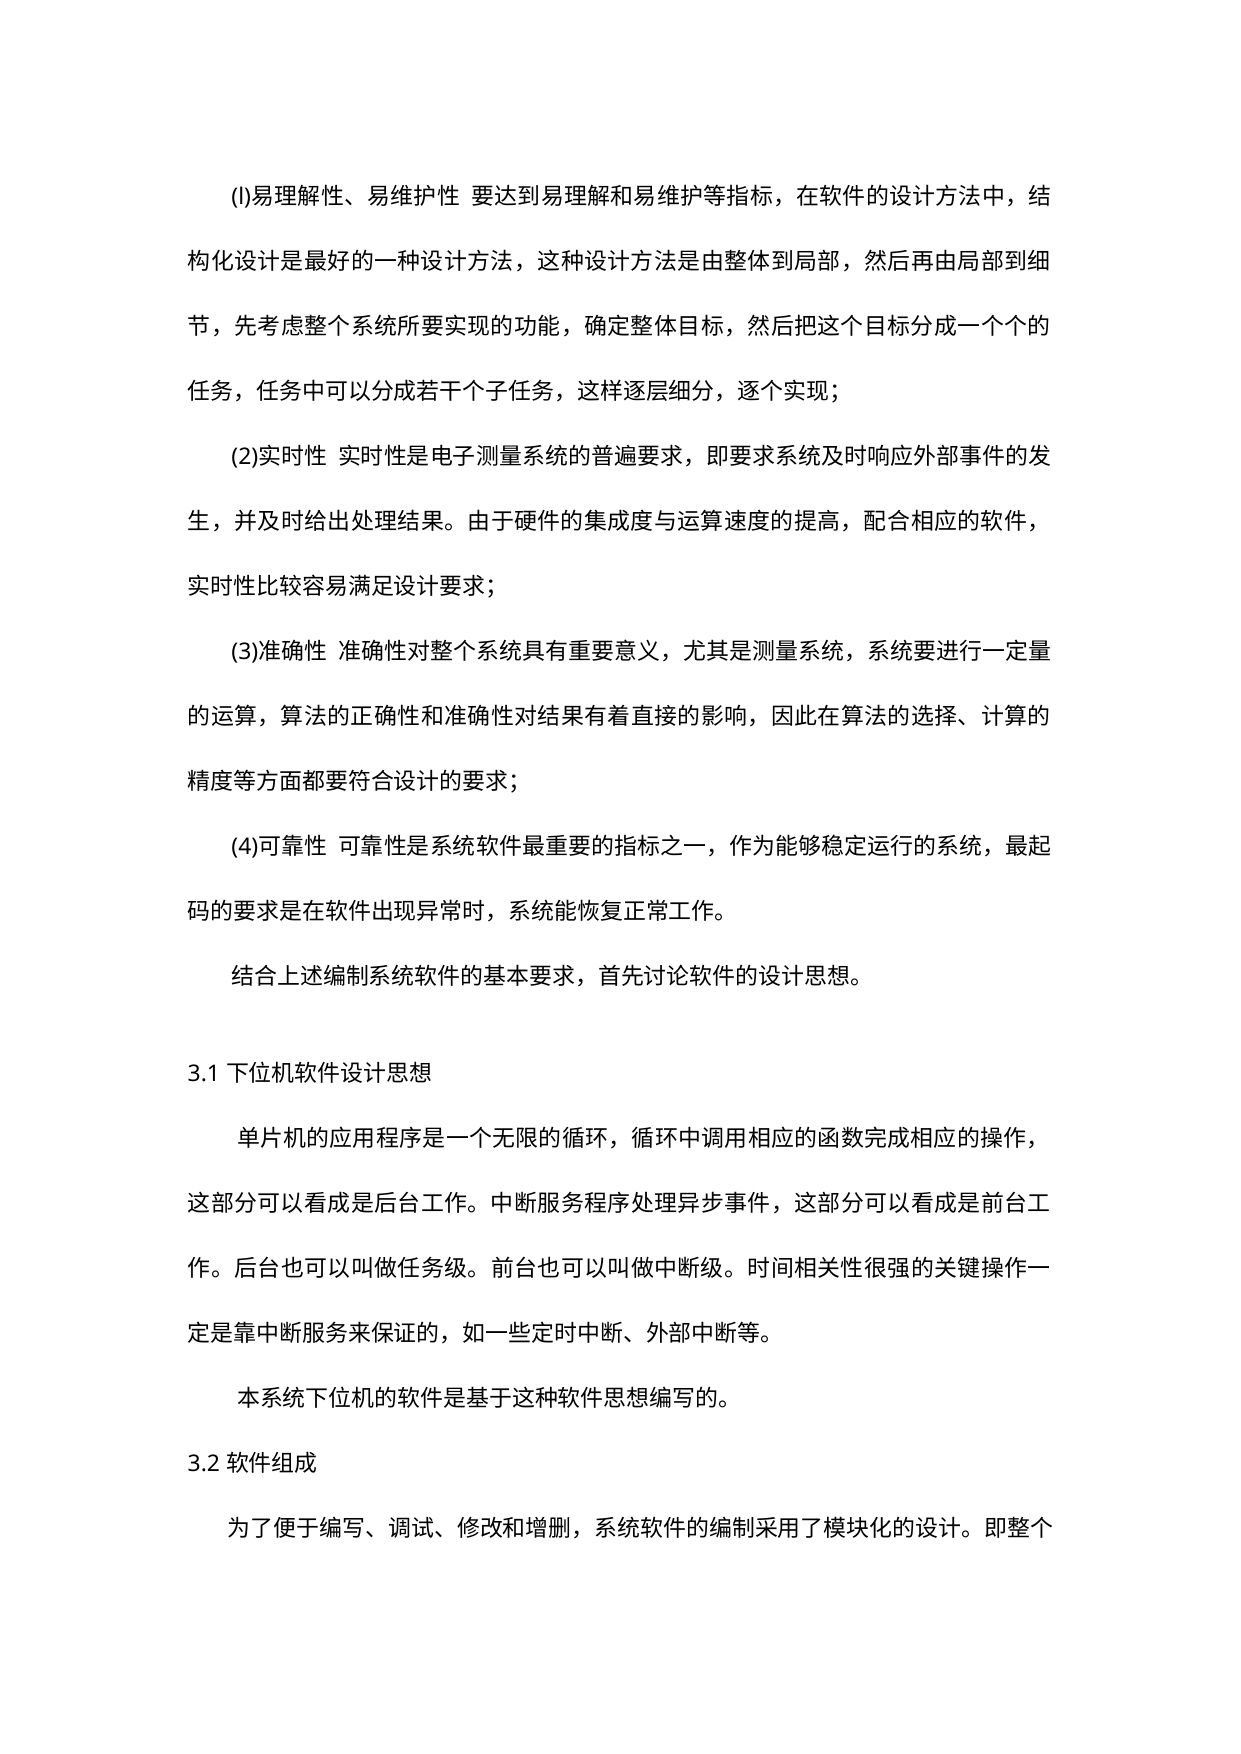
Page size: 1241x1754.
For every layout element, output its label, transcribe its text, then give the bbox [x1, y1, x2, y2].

text 本系统下位机的软件是基于这种软件思想编写的。 [187, 1364, 1053, 1429]
text (l)易理解性、易维护性 要达到易理解和易维护等指标，在软件的设计方法中，结构化设计是最好的一种设计方法，这种设计方法是由整体到局部，然后再由局部到细节，先考虑整个系统所要实现的功能，确定整体目标，然后把这个目标分成一个个的任务，任务中可以分成若干个子任务，这样逐层细分，逐个实现； [187, 162, 1053, 422]
text 结合上述编制系统软件的基本要求，首先讨论软件的设计思想。 [187, 942, 1053, 1007]
text (3)准确性 准确性对整个系统具有重要意义，尤其是测量系统，系统要进行一定量的运算，算法的正确性和准确性对结果有着直接的影响，因此在算法的选择、计算的精度等方面都要符合设计的要求； [187, 617, 1053, 812]
subtitle 3.1 下位机软件设计思想 [187, 1039, 1053, 1104]
subtitle 3.2 软件组成 [187, 1429, 1053, 1494]
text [187, 1494, 1053, 1559]
text (2)实时性 实时性是电子测量系统的普遍要求，即要求系统及时响应外部事件的发生，并及时给出处理结果。由于硬件的集成度与运算速度的提高，配合相应的软件，实时性比较容易满足设计要求； [187, 422, 1053, 617]
text (4)可靠性 可靠性是系统软件最重要的指标之一，作为能够稳定运行的系统，最起码的要求是在软件出现异常时，系统能恢复正常工作。 [187, 812, 1053, 942]
text 单片机的应用程序是一个无限的循环，循环中调用相应的函数完成相应的操作，这部分可以看成是后台工作。中断服务程序处理异步事件，这部分可以看成是前台工作。后台也可以叫做任务级。前台也可以叫做中断级。时间相关性很强的关键操作一定是靠中断服务来保证的，如一些定时中断、外部中断等。 [187, 1104, 1053, 1364]
